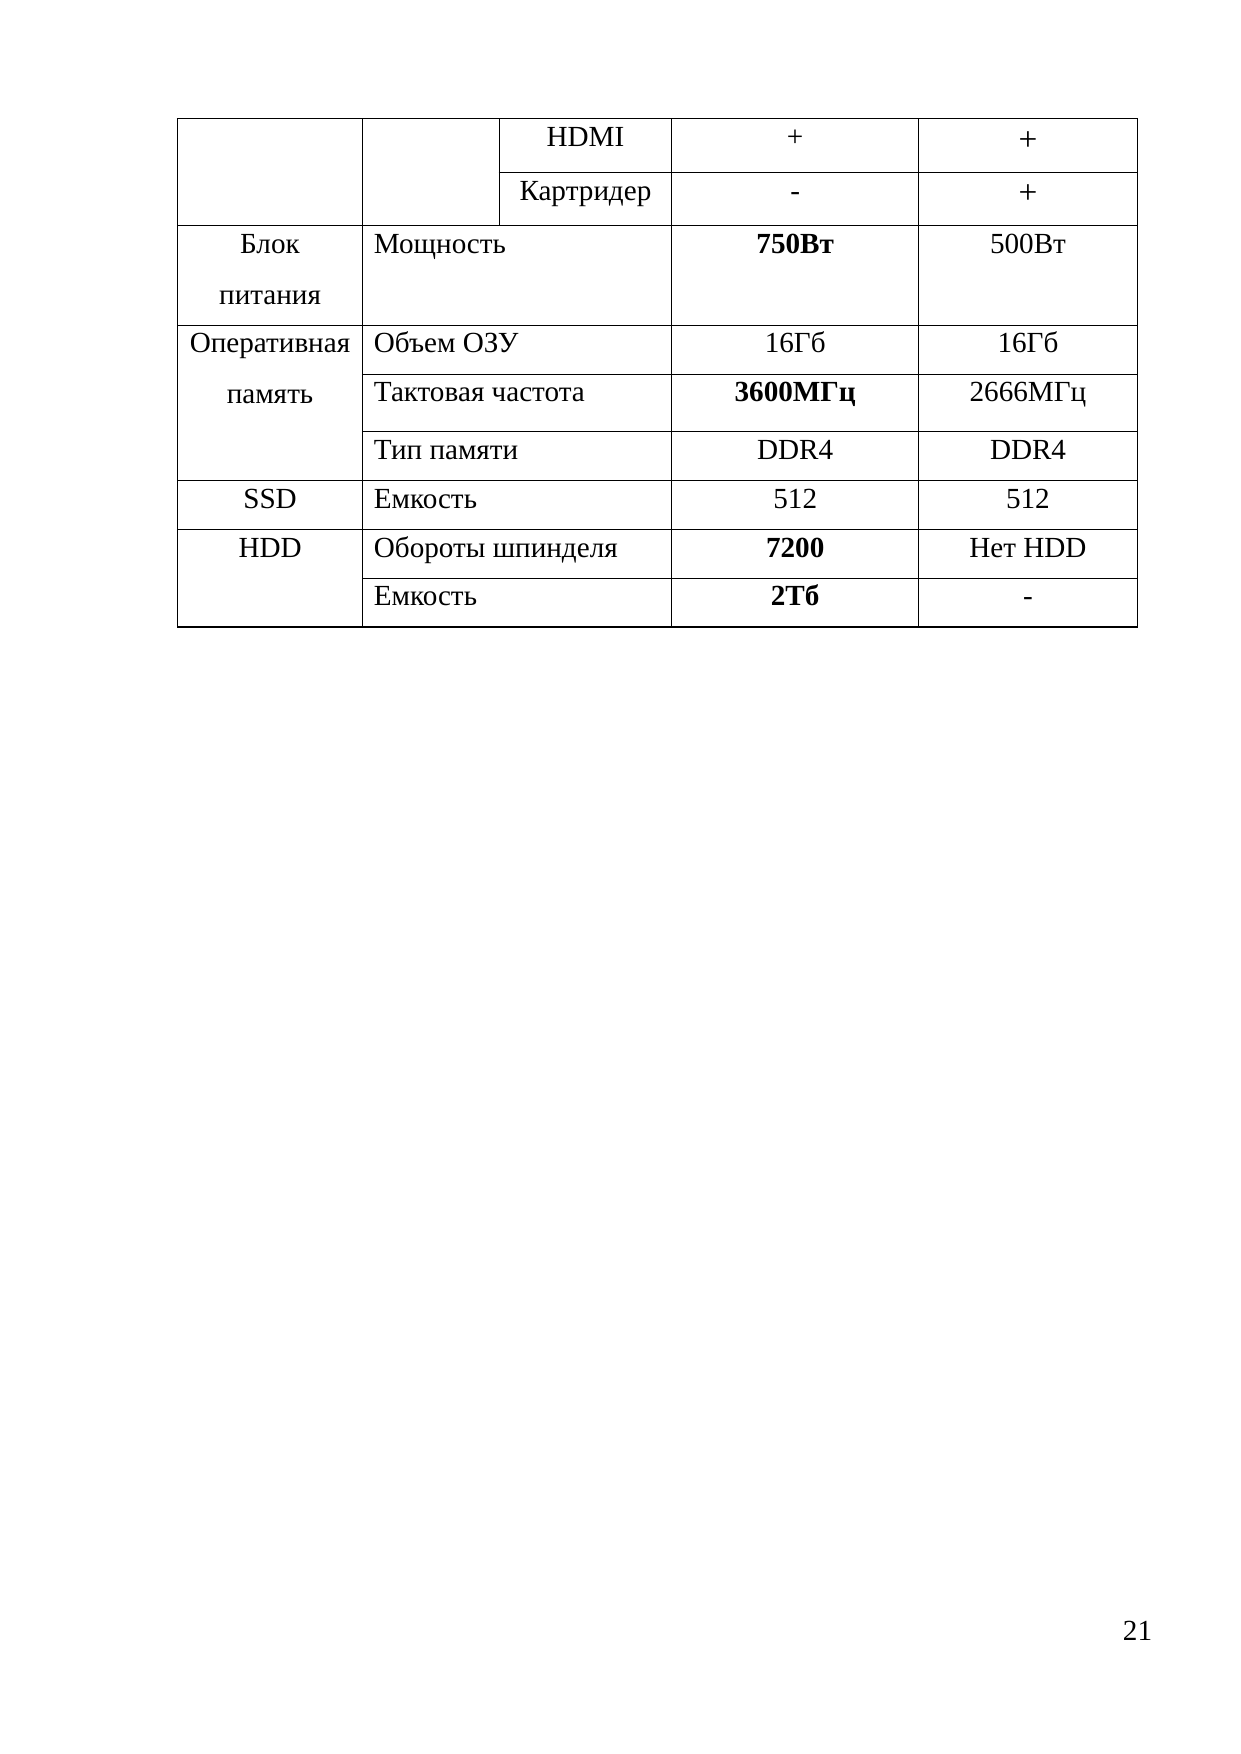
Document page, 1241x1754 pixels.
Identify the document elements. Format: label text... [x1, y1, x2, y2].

table_cell Емкость [363, 481, 671, 529]
table_cell 2666МГц [919, 375, 1137, 431]
table_cell - [672, 173, 918, 225]
table_cell HDMI [500, 119, 671, 172]
table_cell + [919, 119, 1137, 172]
table_cell HDD [178, 530, 362, 626]
table_cell Объем ОЗУ [363, 326, 671, 373]
table_cell - [919, 579, 1137, 626]
table_cell Тактовая частота [363, 375, 671, 431]
table_cell Блок питания [178, 226, 362, 324]
table_cell + [672, 119, 918, 172]
table_cell Емкость [363, 579, 671, 626]
table_cell 512 [919, 481, 1137, 529]
table_cell 500Вт [919, 226, 1137, 324]
table_cell Оперативная память [178, 326, 362, 480]
table_cell 3600МГц [672, 375, 918, 431]
table_cell Мощность [363, 226, 671, 324]
table_cell 16Гб [672, 326, 918, 373]
table_cell 512 [672, 481, 918, 529]
table_cell Обороты шпинделя [363, 530, 671, 577]
table_cell 16Гб [919, 326, 1137, 373]
table_cell SSD [178, 481, 362, 529]
table_cell 2Тб [672, 579, 918, 626]
table_cell Тип памяти [363, 432, 671, 480]
table_cell Нет HDD [919, 530, 1137, 577]
table_cell DDR4 [919, 432, 1137, 480]
table_cell 750Вт [672, 226, 918, 324]
table_cell 7200 [672, 530, 918, 577]
table_cell Картридер [500, 173, 671, 225]
table_cell DDR4 [672, 432, 918, 480]
table_cell + [919, 173, 1137, 225]
